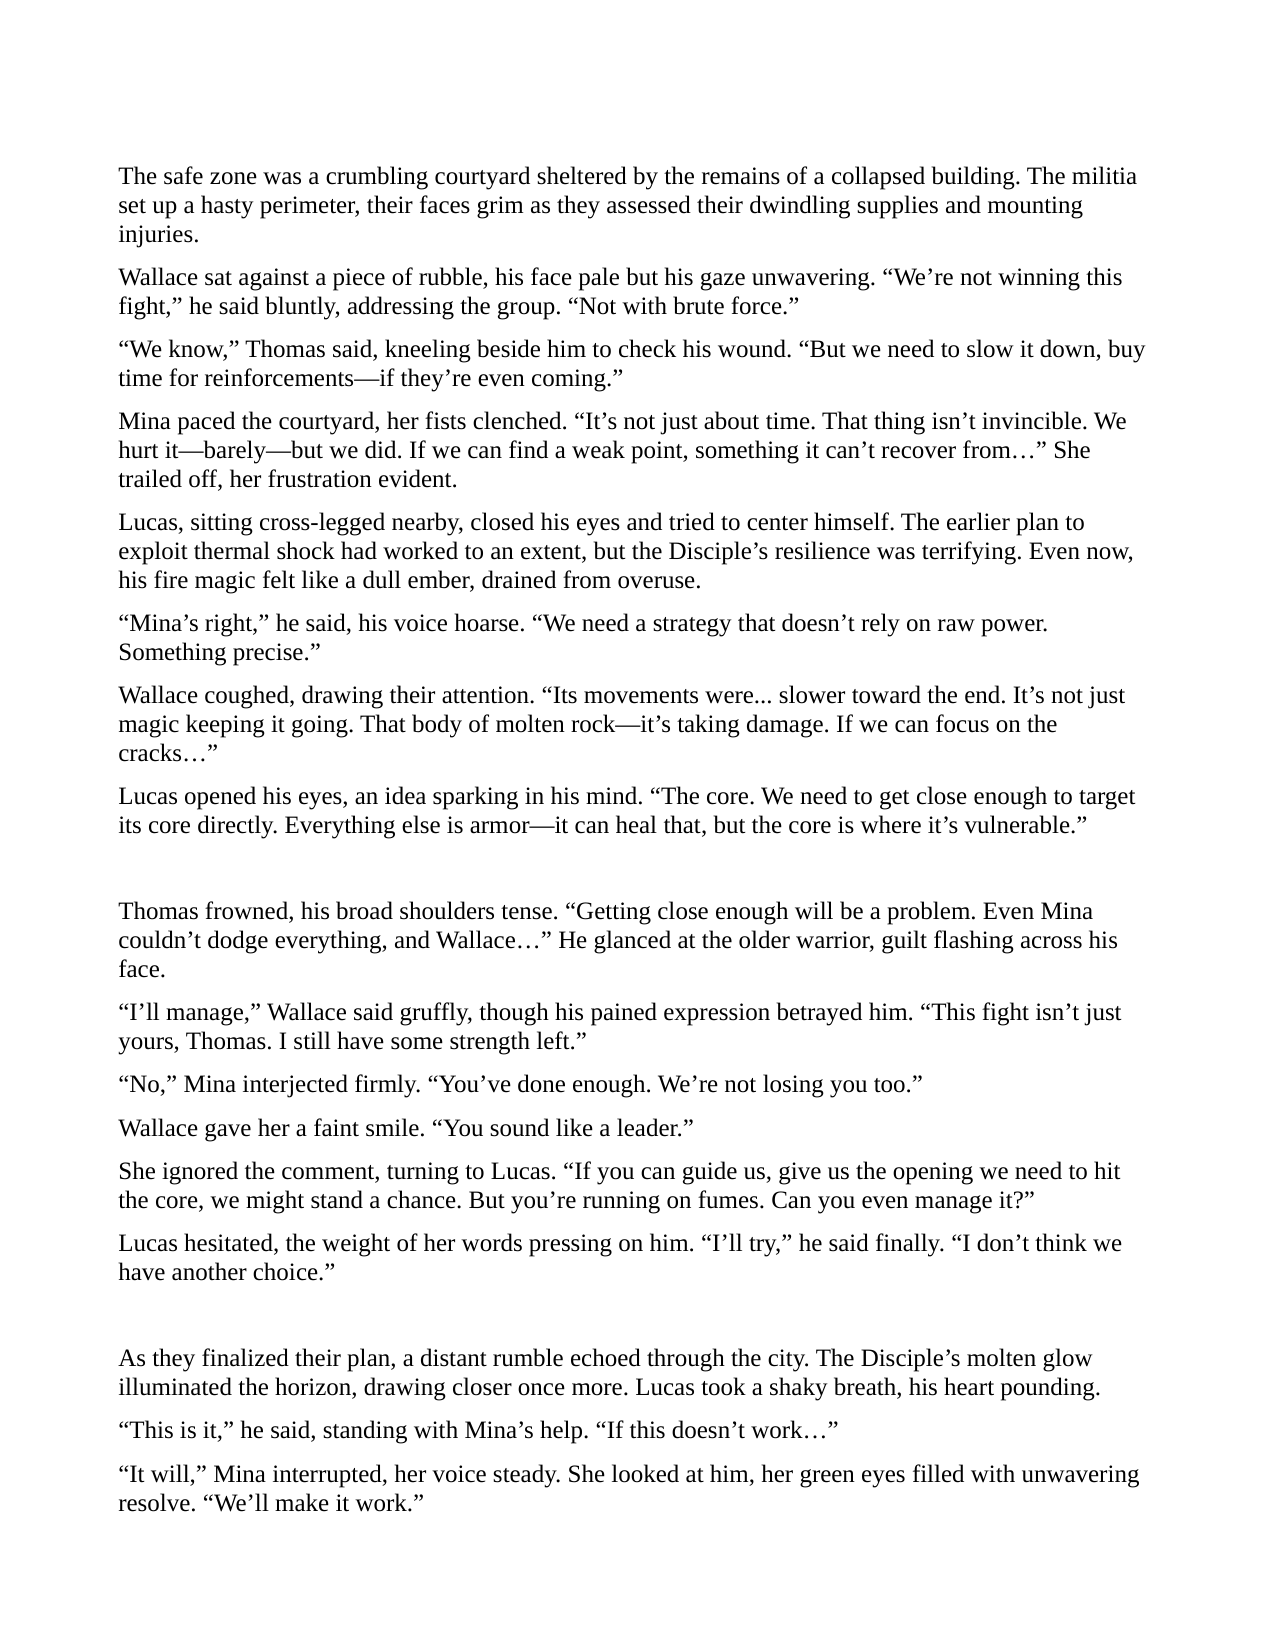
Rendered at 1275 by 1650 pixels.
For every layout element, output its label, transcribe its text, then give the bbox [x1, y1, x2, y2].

text As they finalized their plan, a distant rumble echoed through the city. The Disciple’s molten glow illuminated the horizon, drawing closer once more. Lucas took a shaky breath, his heart pounding. [118, 1343, 1157, 1401]
text “No,” Mina interjected firmly. “You’ve done enough. We’re not losing you too.” [118, 1069, 1157, 1098]
text Wallace coughed, drawing their attention. “Its movements were... slower toward the end. It’s not just magic keeping it going. That body of molten rock—it’s taking damage. If we can focus on the cracks…” [118, 680, 1157, 766]
text Wallace gave her a faint smile. “You sound like a leader.” [118, 1113, 1157, 1141]
text “It will,” Mina interrupted, her voice steady. She looked at him, her green eyes filled with unwavering resolve. “We’ll make it work.” [118, 1459, 1157, 1516]
text She ignored the comment, turning to Lucas. “If you can guide us, give us the opening we need to hit the core, we might stand a chance. But you’re running on fumes. Can you even manage it?” [118, 1156, 1157, 1213]
text Lucas, sitting cross-legged nearby, closed his eyes and tried to center himself. The earlier plan to exploit thermal shock had worked to an extent, but the Disciple’s resilience was terrifying. Even now, his fire magic felt like a dull ember, drained from overuse. [118, 507, 1157, 593]
text “We know,” Thomas said, kneeling beside him to check his wound. “But we need to slow it down, buy time for reinforcements—if they’re even coming.” [118, 334, 1157, 392]
text “This is it,” he said, standing with Mina’s help. “If this doesn’t work…” [118, 1416, 1157, 1444]
text “Mina’s right,” he said, his voice hoarse. “We need a strategy that doesn’t rely on raw power. Something precise.” [118, 608, 1157, 666]
text Lucas hesitated, the weight of her words pressing on him. “I’ll try,” he said finally. “I don’t think we have another choice.” [118, 1228, 1157, 1286]
text “I’ll manage,” Wallace said gruffly, though his pained expression betrayed him. “This fight isn’t just yours, Thomas. I still have some strength left.” [118, 997, 1157, 1055]
text Lucas opened his eyes, an idea sparking in his mind. “The core. We need to get close enough to target its core directly. Everything else is armor—it can heal that, but the core is where it’s vulnerable.” [118, 781, 1157, 838]
text Thomas frowned, his broad shoulders tense. “Getting close enough will be a problem. Even Mina couldn’t dodge everything, and Wallace…” He glanced at the older warrior, guilt flashing across his face. [118, 896, 1157, 983]
text Mina paced the courtyard, her fists clenched. “It’s not just about time. That thing isn’t invincible. We hurt it—barely—but we did. If we can find a weak point, something it can’t recover from…” She trailed off, her frustration evident. [118, 406, 1157, 493]
text Wallace sat against a piece of rubble, his face pale but his gaze unwavering. “We’re not winning this fight,” he said bluntly, addressing the group. “Not with brute force.” [118, 262, 1157, 320]
text The safe zone was a crumbling courtyard sheltered by the remains of a collapsed building. The militia set up a hasty perimeter, their faces grim as they assessed their dwindling supplies and mounting injuries. [118, 161, 1157, 248]
